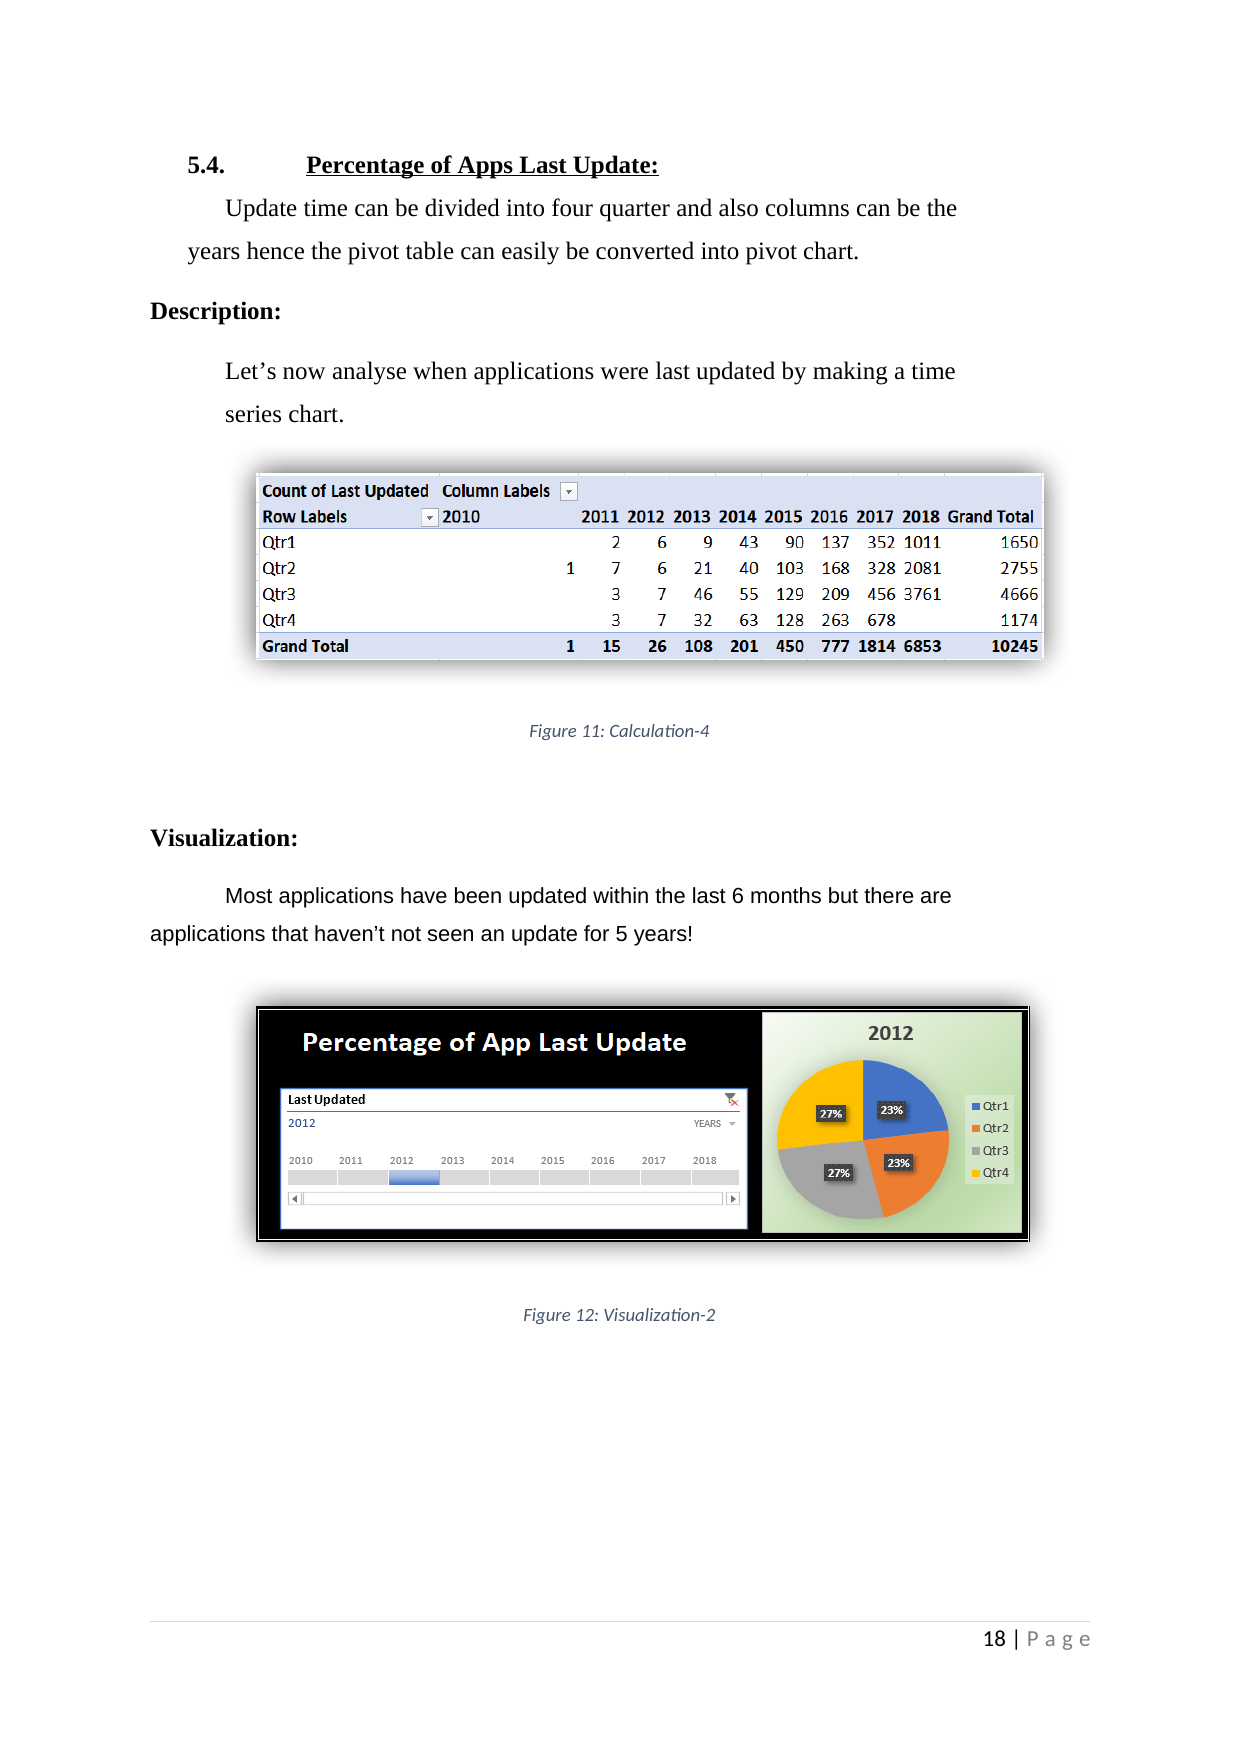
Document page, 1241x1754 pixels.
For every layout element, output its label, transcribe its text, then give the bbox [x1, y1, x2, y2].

list Percentage of Apps Last Update: [187, 150, 1013, 179]
text Figure 12: Visualization-2 [150, 1303, 1090, 1326]
text Most applications have been updated within the last 6 months but there are applications that haven’t not seen an update for 5 years! [150, 883, 1013, 946]
list Let’s now analyse when applications were last updated by making a time series chart. [225, 356, 1013, 428]
text Figure 11: Calculation-4 [150, 720, 1090, 743]
text Visualization: [150, 823, 1013, 852]
text Description: [150, 296, 1013, 325]
picture [256, 1006, 1030, 1242]
picture [256, 473, 1044, 660]
list Update time can be divided into four quarter and also columns can be the years hence the pivot table can easily be converted into pivot chart. [187, 193, 1013, 265]
